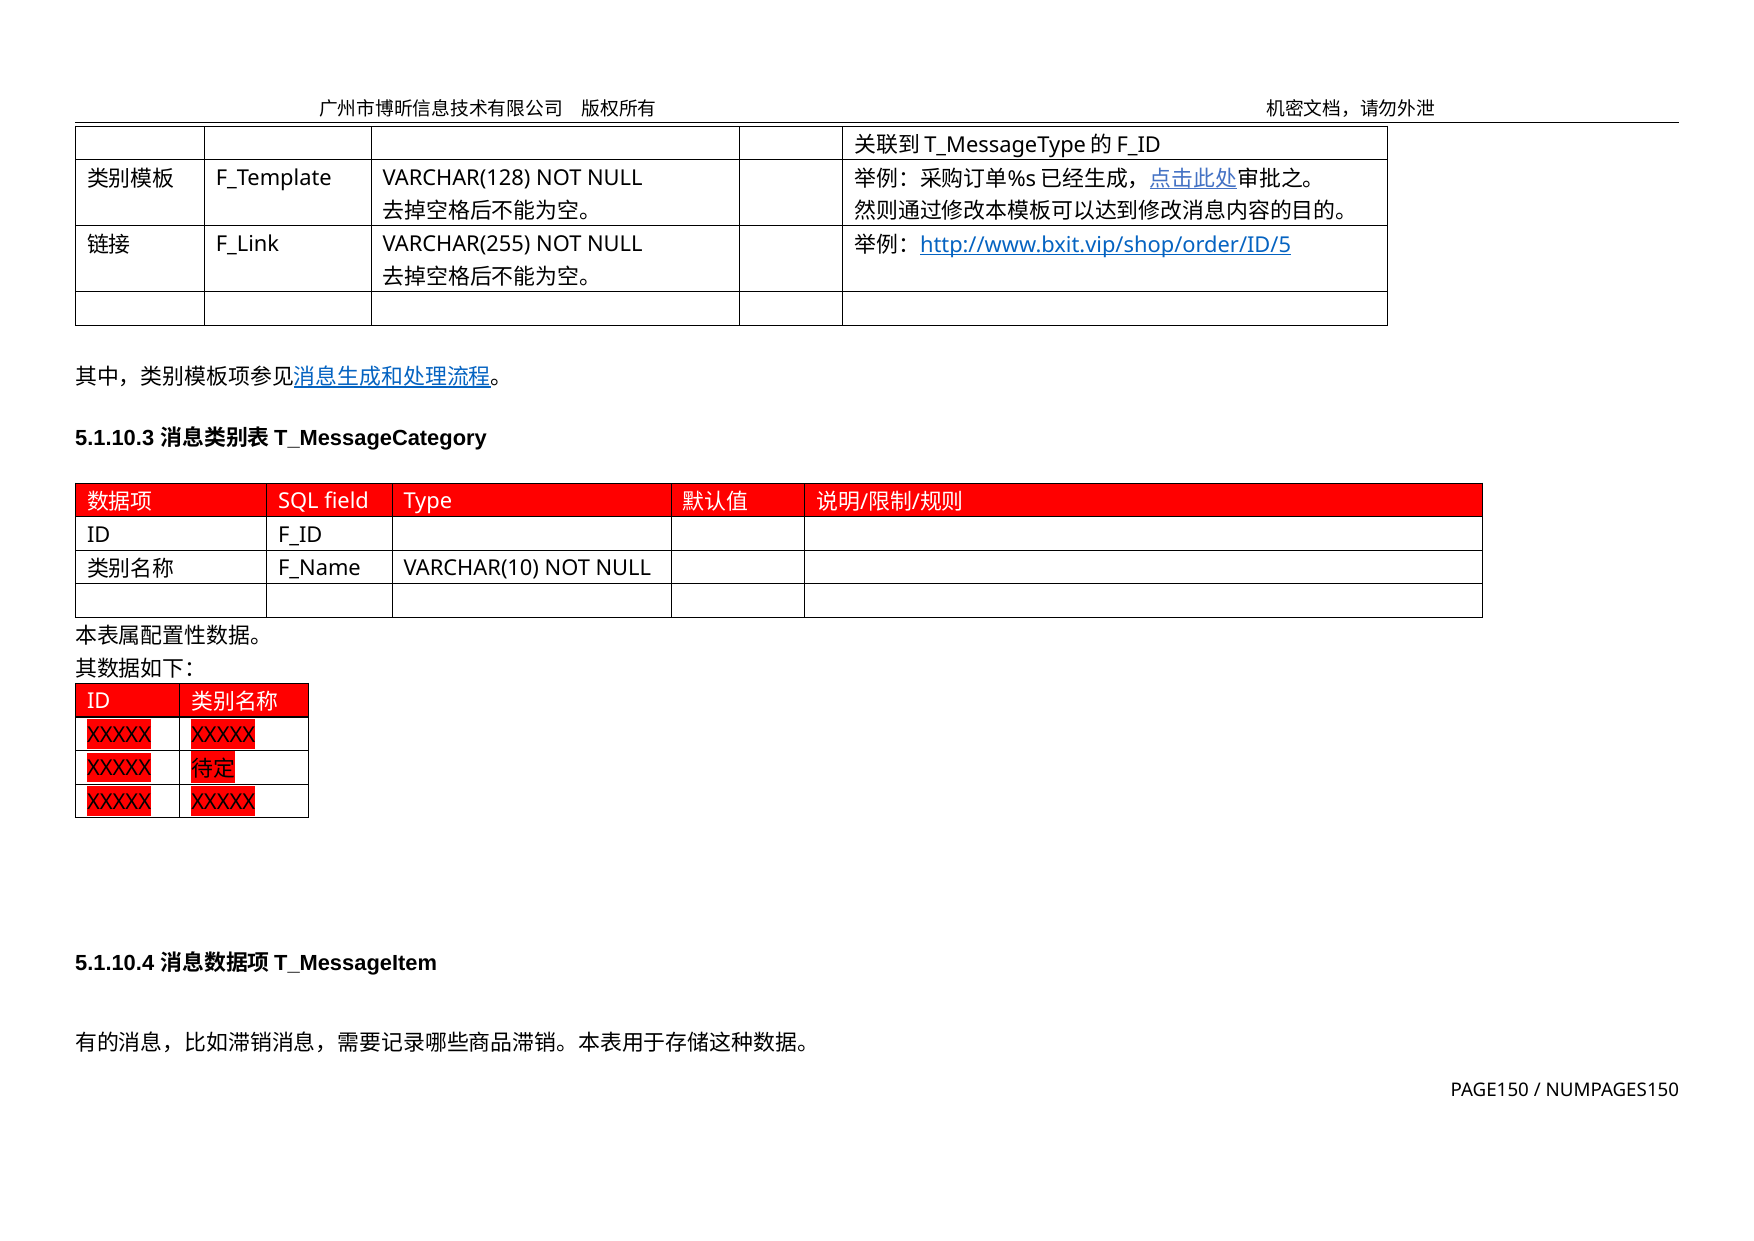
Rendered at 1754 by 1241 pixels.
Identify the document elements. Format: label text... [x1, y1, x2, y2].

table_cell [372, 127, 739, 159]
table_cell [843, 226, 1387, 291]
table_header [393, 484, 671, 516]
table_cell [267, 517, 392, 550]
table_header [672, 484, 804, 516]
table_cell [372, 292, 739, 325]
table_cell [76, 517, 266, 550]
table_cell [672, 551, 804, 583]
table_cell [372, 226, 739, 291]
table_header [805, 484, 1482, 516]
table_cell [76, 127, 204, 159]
text 其中，类别模板项参见消息生成和处理流程。 [75, 358, 1679, 391]
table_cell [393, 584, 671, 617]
text 有的消息，比如滞销消息，需要记录哪些商品滞销。本表用于存储这种数据。 [75, 1025, 1679, 1057]
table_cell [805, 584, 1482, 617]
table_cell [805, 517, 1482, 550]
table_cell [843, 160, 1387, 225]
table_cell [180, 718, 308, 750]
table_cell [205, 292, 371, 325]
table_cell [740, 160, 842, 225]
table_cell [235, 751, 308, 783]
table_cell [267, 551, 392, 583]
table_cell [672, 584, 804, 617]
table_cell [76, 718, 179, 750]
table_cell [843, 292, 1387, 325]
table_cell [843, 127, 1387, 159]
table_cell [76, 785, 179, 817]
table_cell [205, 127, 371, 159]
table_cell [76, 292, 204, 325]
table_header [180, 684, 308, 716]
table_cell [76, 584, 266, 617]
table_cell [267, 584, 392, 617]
text 其数据如下： [75, 650, 1679, 683]
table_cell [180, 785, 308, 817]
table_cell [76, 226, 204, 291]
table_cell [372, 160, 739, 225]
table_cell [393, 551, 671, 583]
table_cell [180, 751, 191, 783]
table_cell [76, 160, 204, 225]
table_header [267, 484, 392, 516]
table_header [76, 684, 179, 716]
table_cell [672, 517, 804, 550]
subtitle 消息数据项T_MessageItem [75, 945, 1679, 977]
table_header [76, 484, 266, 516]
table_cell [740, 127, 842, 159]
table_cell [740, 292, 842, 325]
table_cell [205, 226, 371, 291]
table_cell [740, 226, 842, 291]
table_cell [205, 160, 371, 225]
text 本表属配置性数据。 [75, 618, 1679, 650]
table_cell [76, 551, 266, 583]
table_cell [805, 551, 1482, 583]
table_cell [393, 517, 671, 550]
subtitle 消息类别表T_MessageCategory [75, 420, 1679, 452]
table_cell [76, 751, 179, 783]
